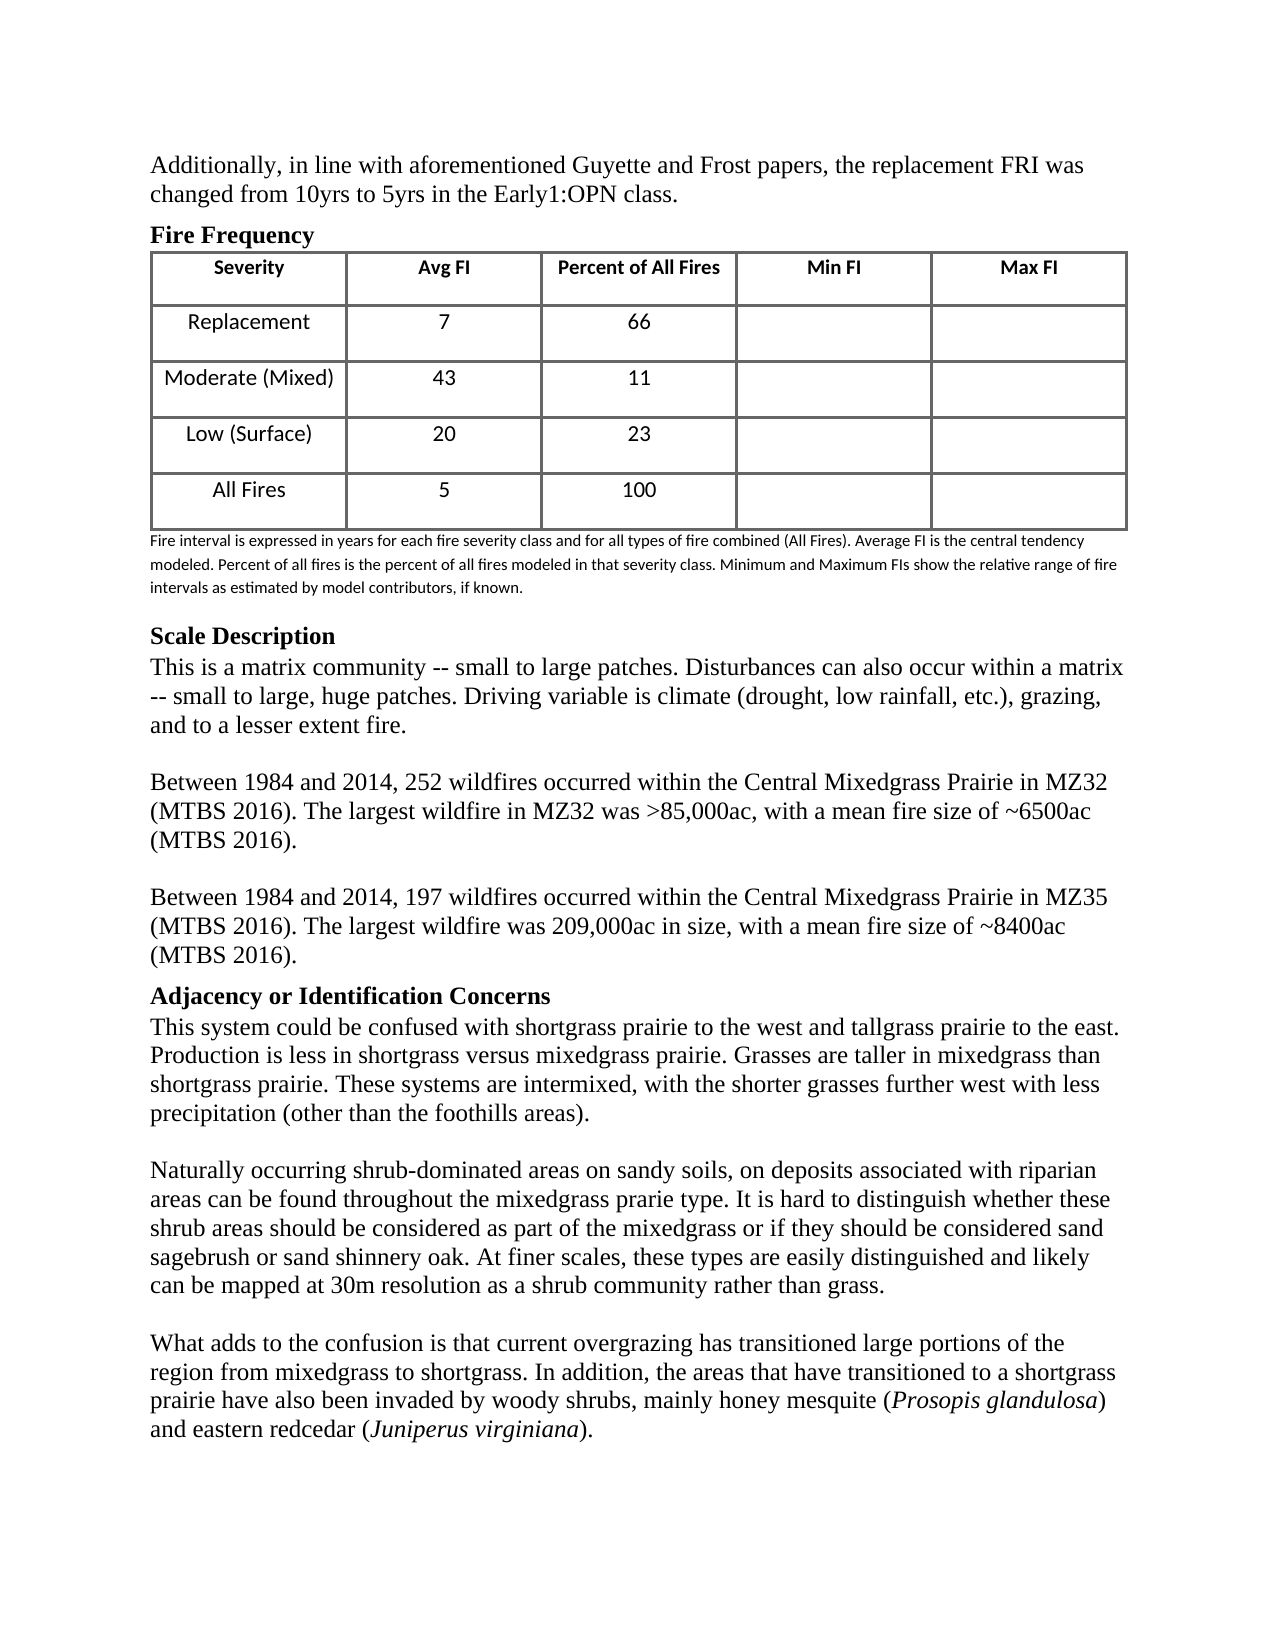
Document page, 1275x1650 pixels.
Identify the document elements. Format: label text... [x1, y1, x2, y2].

table_cell Replacement [153, 307, 345, 360]
text Scale Description [150, 621, 1125, 650]
table_cell [933, 363, 1125, 416]
text Between 1984 and 2014, 252 wildfires occurred within the Central Mixedgrass Prairie in MZ32 (MTBS 2016). The largest wildfire in MZ32 was >85,000ac, with a mean fire size of ~6500ac (MTBS 2016). [150, 767, 1125, 853]
text This system could be confused with shortgrass prairie to the west and tallgrass prairie to the east. Production is less in shortgrass versus mixedgrass prairie. Grasses are taller in mixedgrass than shortgrass prairie. These systems are intermixed, with the shorter grasses further west with less precipitation (other than the foothills areas). [150, 1012, 1125, 1127]
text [150, 150, 1125, 207]
table_cell [933, 475, 1125, 527]
table_cell [738, 475, 930, 527]
table_cell 5 [348, 475, 540, 527]
table_header Max FI [933, 254, 1125, 304]
table_header Severity [153, 254, 345, 304]
text Between 1984 and 2014, 197 wildfires occurred within the Central Mixedgrass Prairie in MZ35 (MTBS 2016). The largest wildfire was 209,000ac in size, with a mean fire size of ~8400ac (MTBS 2016). [150, 882, 1125, 968]
table_cell [738, 307, 930, 360]
table_cell 23 [543, 419, 735, 472]
text This is a matrix community -- small to large patches. Disturbances can also occur within a matrix -- small to large, huge patches. Driving variable is climate (drought, low rainfall, etc.), grazing, and to a lesser extent fire. [150, 652, 1125, 738]
table_cell [933, 307, 1125, 360]
table_header Avg FI [348, 254, 540, 304]
table_cell 20 [348, 419, 540, 472]
text Naturally occurring shrub-dominated areas on sandy soils, on deposits associated with riparian areas can be found throughout the mixedgrass prarie type. It is hard to distinguish whether these shrub areas should be considered as part of the mixedgrass or if they should be considered sand sagebrush or sand shinnery oak. At finer scales, these types are easily distinguished and likely can be mapped at 30m resolution as a shrub community rather than grass. [150, 1156, 1125, 1299]
table_header Min FI [738, 254, 930, 304]
table_cell [933, 419, 1125, 472]
table_cell Low (Surface) [153, 419, 345, 472]
table_header Percent of All Fires [543, 254, 735, 304]
table_cell 7 [348, 307, 540, 360]
table_cell 66 [543, 307, 735, 360]
table_cell All Fires [153, 475, 345, 527]
table_cell [738, 363, 930, 416]
text Fire Frequency [150, 220, 1125, 249]
table_cell 11 [543, 363, 735, 416]
text Adjacency or Identification Concerns [150, 981, 1125, 1010]
table_cell Moderate (Mixed) [153, 363, 345, 416]
table_cell [738, 419, 930, 472]
table_cell 100 [543, 475, 735, 527]
text Fire interval is expressed in years for each fire severity class and for all types of fire combined (All Fires). Average FI is the central tendency modeled. Percent of all fires is the percent of all fires modeled in that severity class. Minimum and Maximum FIs show the relative range of fire intervals as estimated by model contributors, if known. [150, 531, 1125, 597]
text What adds to the confusion is that current overgrazing has transitioned large portions of the region from mixedgrass to shortgrass. In addition, the areas that have transitioned to a shortgrass prairie have also been invaded by woody shrubs, mainly honey mesquite (Prosopis glandulosa) and eastern redcedar (Juniperus virginiana). [150, 1328, 1125, 1443]
table_cell 43 [348, 363, 540, 416]
